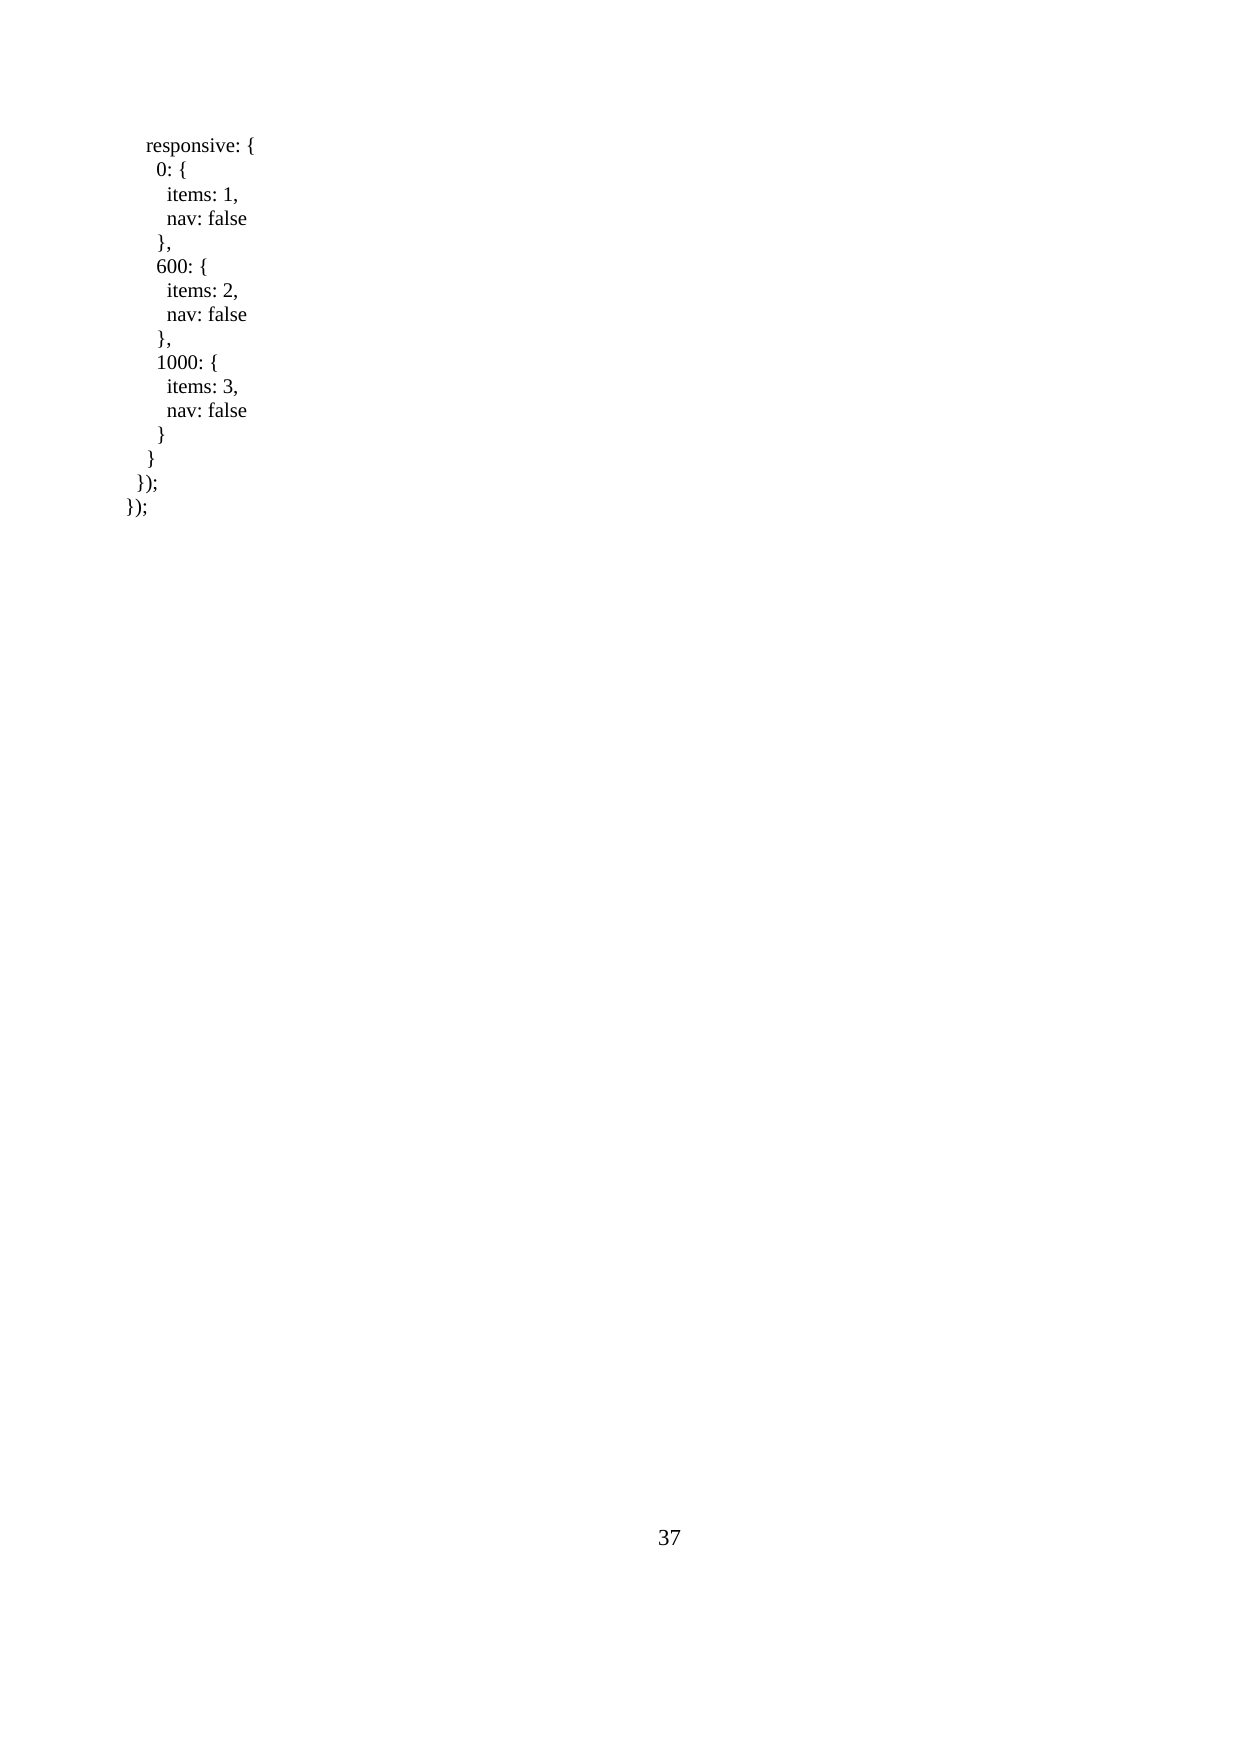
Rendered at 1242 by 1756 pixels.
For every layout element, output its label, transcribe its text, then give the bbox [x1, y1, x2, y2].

text 1000: { [125, 350, 1139, 374]
text }, [125, 229, 1139, 254]
text 0: { [125, 157, 1139, 181]
text items: 1, [125, 181, 1139, 206]
text 600: { [125, 254, 1139, 278]
text }); [125, 494, 1139, 518]
text items: 2, [125, 278, 1139, 302]
text responsive: { [125, 133, 1139, 157]
text } [125, 422, 1139, 446]
text nav: false [125, 206, 1139, 229]
text }, [125, 326, 1139, 350]
text } [125, 446, 1139, 470]
text items: 3, [125, 374, 1139, 398]
text }); [125, 470, 1139, 494]
text nav: false [125, 302, 1139, 326]
text nav: false [125, 398, 1139, 422]
